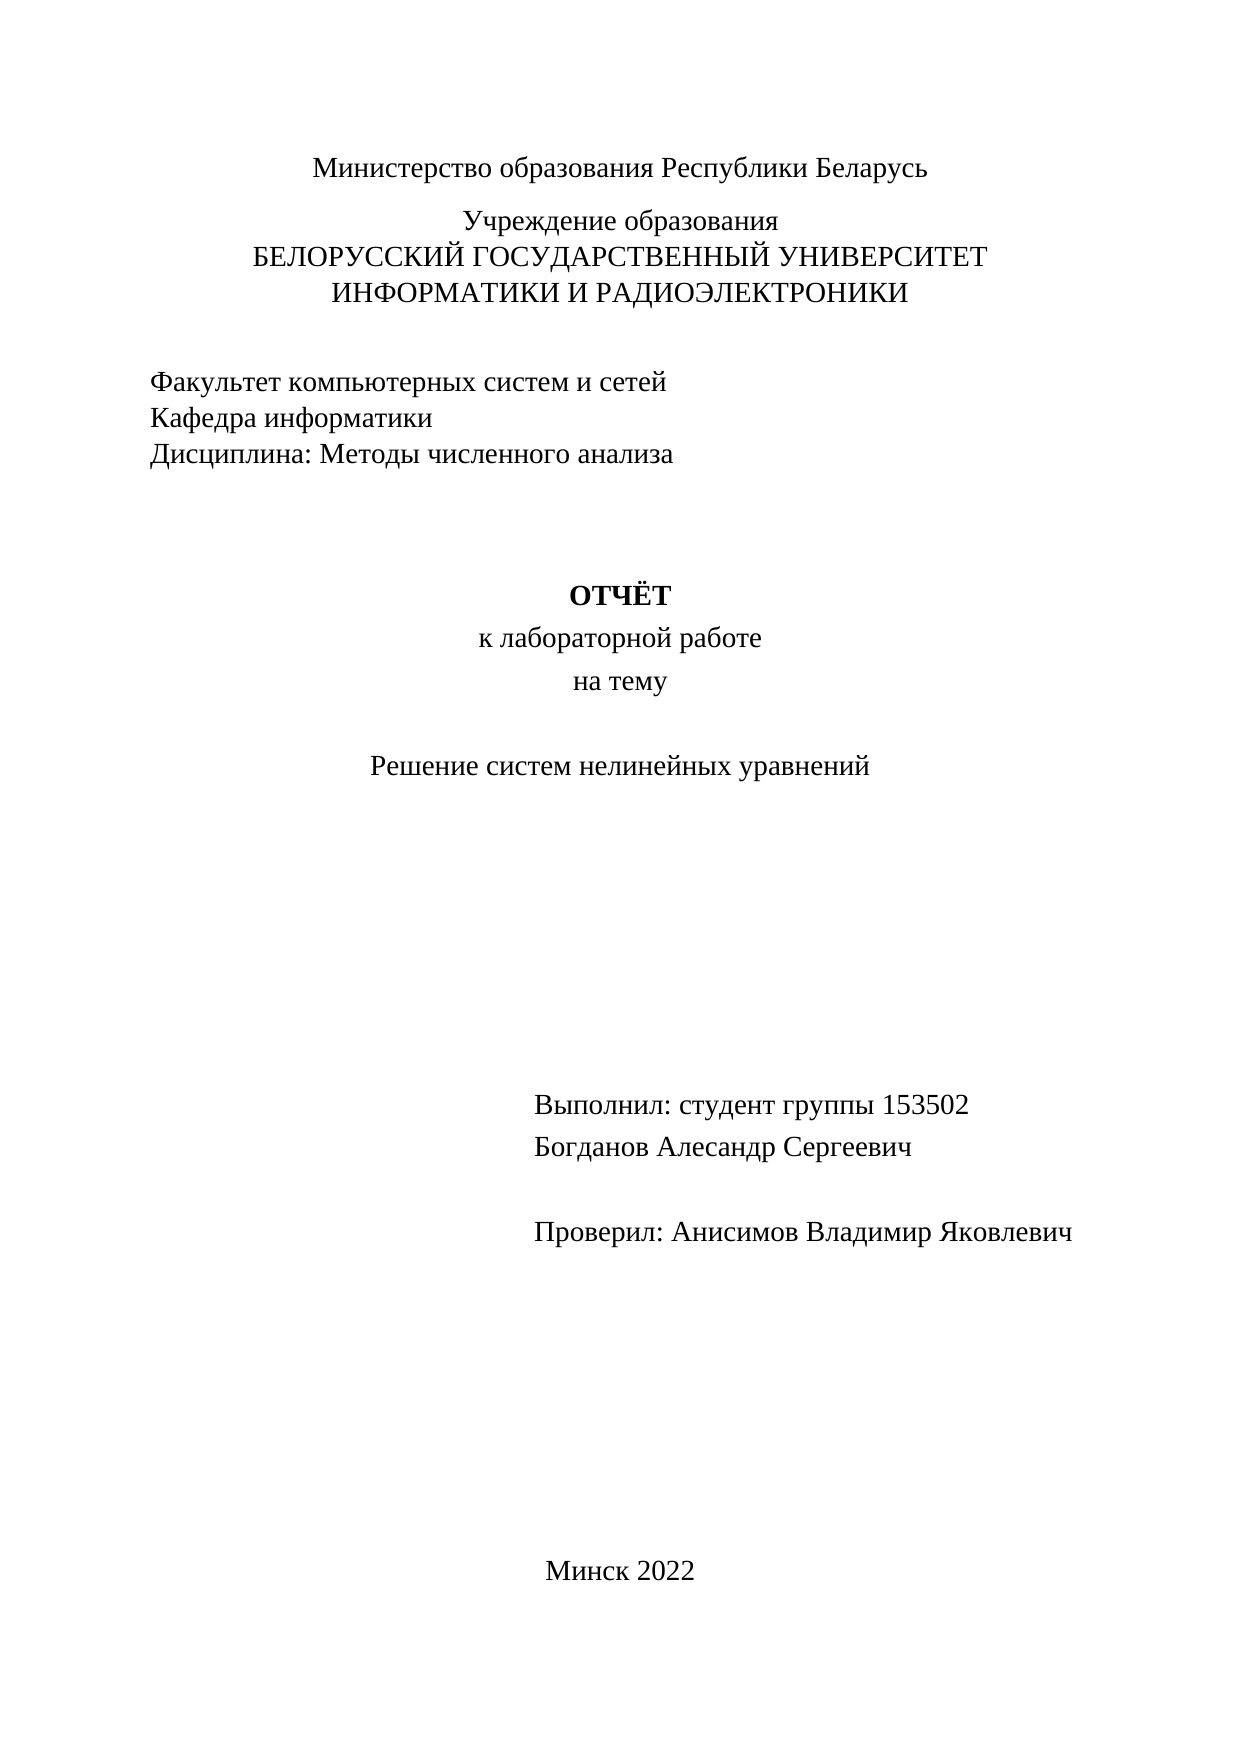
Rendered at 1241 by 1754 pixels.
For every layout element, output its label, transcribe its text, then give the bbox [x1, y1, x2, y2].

text Учреждение образования [150, 203, 1090, 236]
text Дисциплина: Методы численного анализа [150, 436, 1090, 470]
text Министерство образования Республики Беларусь [150, 150, 1090, 183]
text к лабораторной работе [150, 621, 1090, 654]
text Решение систем нелинейных уравнений [150, 748, 1090, 781]
text Проверил: Анисимов Владимир Яковлевич [150, 1214, 1090, 1248]
text Выполнил: студент группы 153502 [150, 1087, 1090, 1120]
text Факультет компьютерных систем и сетей [150, 364, 1090, 398]
text ОТЧЁТ [150, 578, 1090, 612]
text Минск 2022 [150, 1553, 1090, 1587]
text Богданов Алесандр Сергеевич [150, 1129, 1090, 1163]
text на тему [150, 663, 1090, 696]
text БЕЛОРУССКИЙ ГОСУДАРСТВЕННЫЙ УНИВЕРСИТЕТ [150, 239, 1090, 272]
text Кафедра информатики [150, 400, 1090, 434]
text ИНФОРМАТИКИ И РАДИОЭЛЕКТРОНИКИ [150, 275, 1090, 309]
